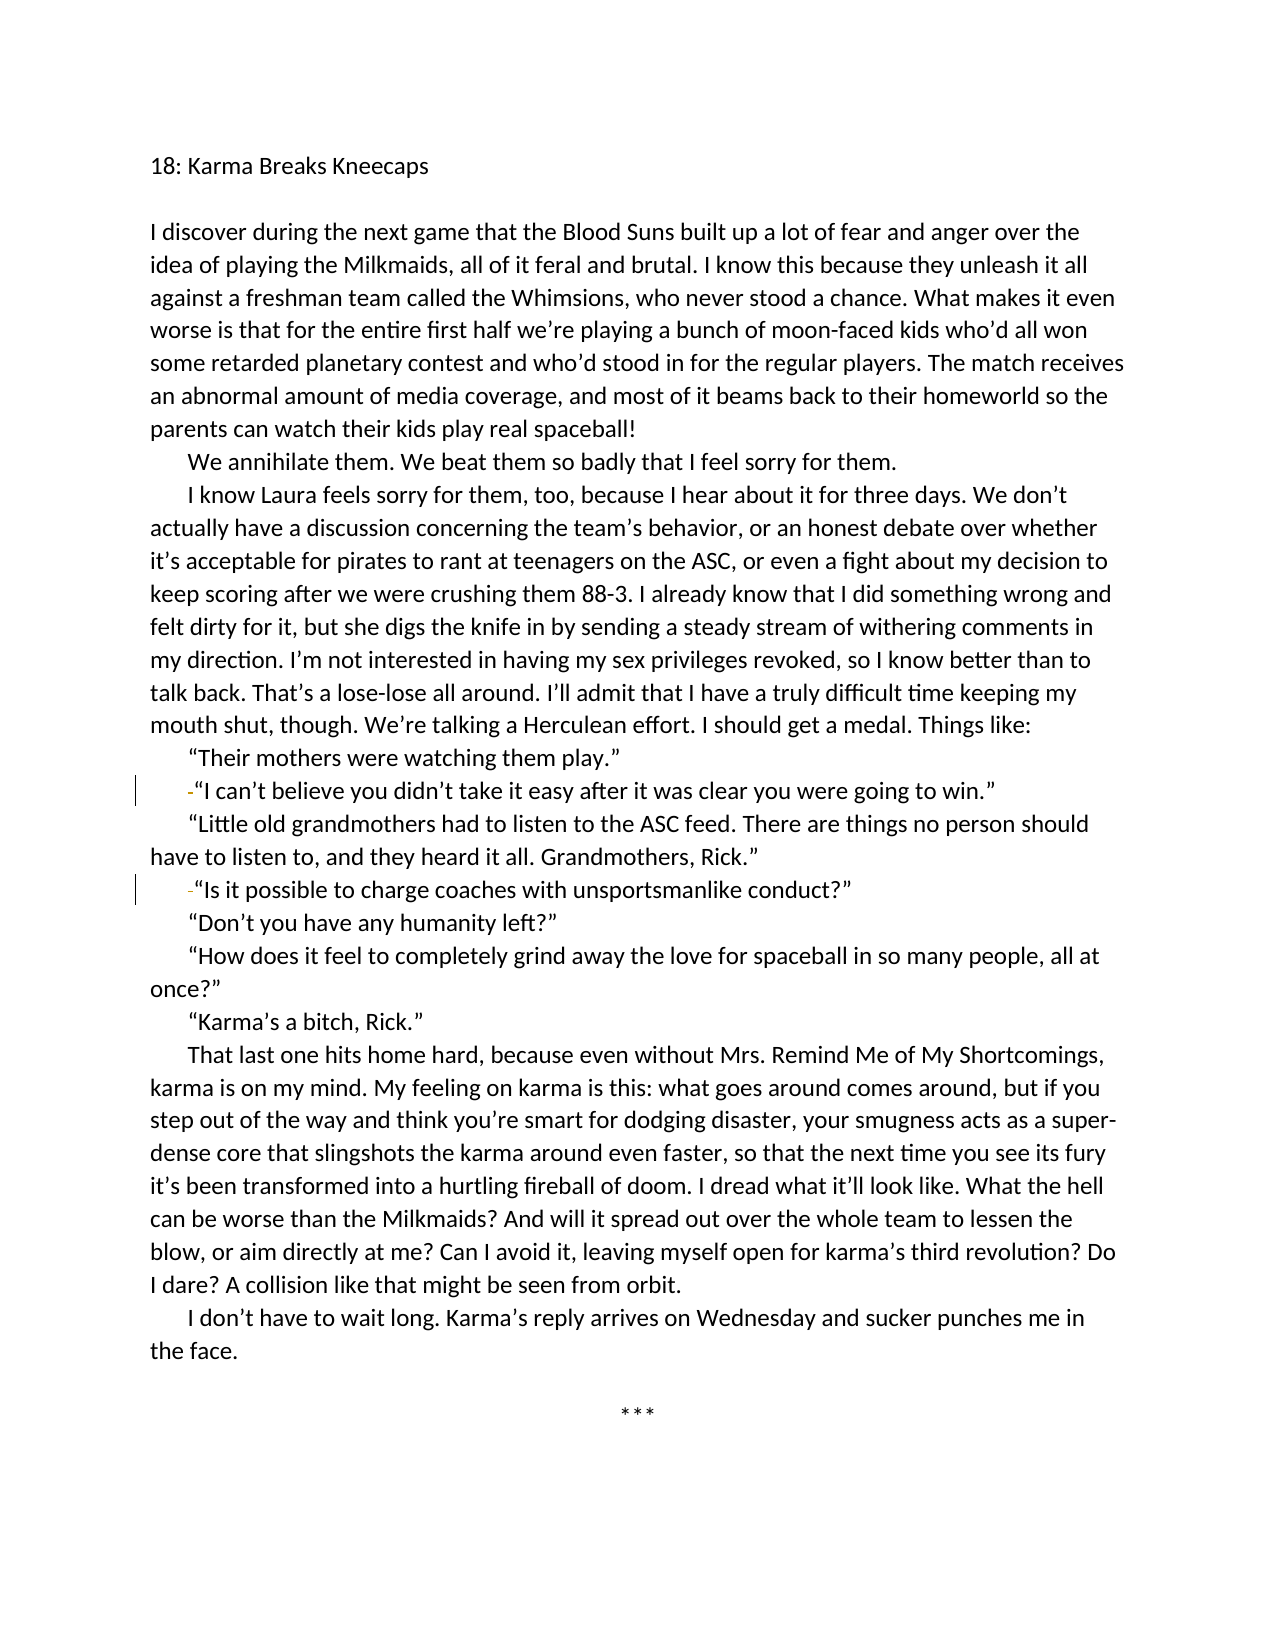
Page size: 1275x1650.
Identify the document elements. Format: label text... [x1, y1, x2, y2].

text We annihilate them. We beat them so badly that I feel sorry for them. [150, 446, 1125, 477]
text “Don’t you have any humanity left?” [150, 907, 1125, 938]
text “I can’t believe you didn’t take it easy after it was clear you were going to win.” [150, 775, 1125, 806]
text I discover during the next game that the Blood Suns built up a lot of fear and anger over the idea of playing the Milkmaids, all of it feral and brutal. I know this because they unleash it all against a freshman team called the Whimsions, who never stood a chance. What makes it even worse is that for the entire first half we’re playing a bunch of moon-faced kids who’d all won some retarded planetary contest and who’d stood in for the regular players. The match receives an abnormal amount of media coverage, and most of it beams back to their homeworld so the parents can watch their kids play real spaceball! [150, 216, 1125, 444]
text “Is it possible to charge coaches with unsportsmanlike conduct?” [150, 874, 1125, 905]
text I know Laura feels sorry for them, too, because I hear about it for three days. We don’t actually have a discussion concerning the team’s behavior, or an honest debate over whether it’s acceptable for pirates to rant at teenagers on the ASC, or even a fight about my decision to keep scoring after we were crushing them 88-3. I already know that I did something wrong and felt dirty for it, but she digs the knife in by sending a steady stream of withering comments in my direction. I’m not interested in having my sex privileges revoked, so I know better than to talk back. That’s a lose-lose all around. I’ll admit that I have a truly difficult time keeping my mouth shut, though. We’re talking a Herculean effort. I should get a medal. Things like: [150, 479, 1125, 740]
text 18: Karma Breaks Kneecaps [150, 150, 1125, 181]
text That last one hits home hard, because even without Mrs. Remind Me of My Shortcomings, karma is on my mind. My feeling on karma is this: what goes around comes around, but if you step out of the way and think you’re smart for dodging disaster, your smugness acts as a super-dense core that slingshots the karma around even faster, so that the next time you see its fury it’s been transformed into a hurtling fireball of doom. I dread what it’ll look like. What the hell can be worse than the Milkmaids? And will it spread out over the whole team to lessen the blow, or aim directly at me? Can I avoid it, leaving myself open for karma’s third revolution? Do I dare? A collision like that might be seen from orbit. [150, 1039, 1125, 1300]
text “Little old grandmothers had to listen to the ASC feed. There are things no person should have to listen to, and they heard it all. Grandmothers, Rick.” [150, 808, 1125, 872]
text *** [150, 1401, 1125, 1431]
text “Their mothers were watching them play.” [150, 742, 1125, 773]
text “Karma’s a bitch, Rick.” [150, 1006, 1125, 1036]
text “How does it feel to completely grind away the love for spaceball in so many people, all at once?” [150, 940, 1125, 1003]
text I don’t have to wait long. Karma’s reply arrives on Wednesday and sucker punches me in the face. [150, 1302, 1125, 1366]
